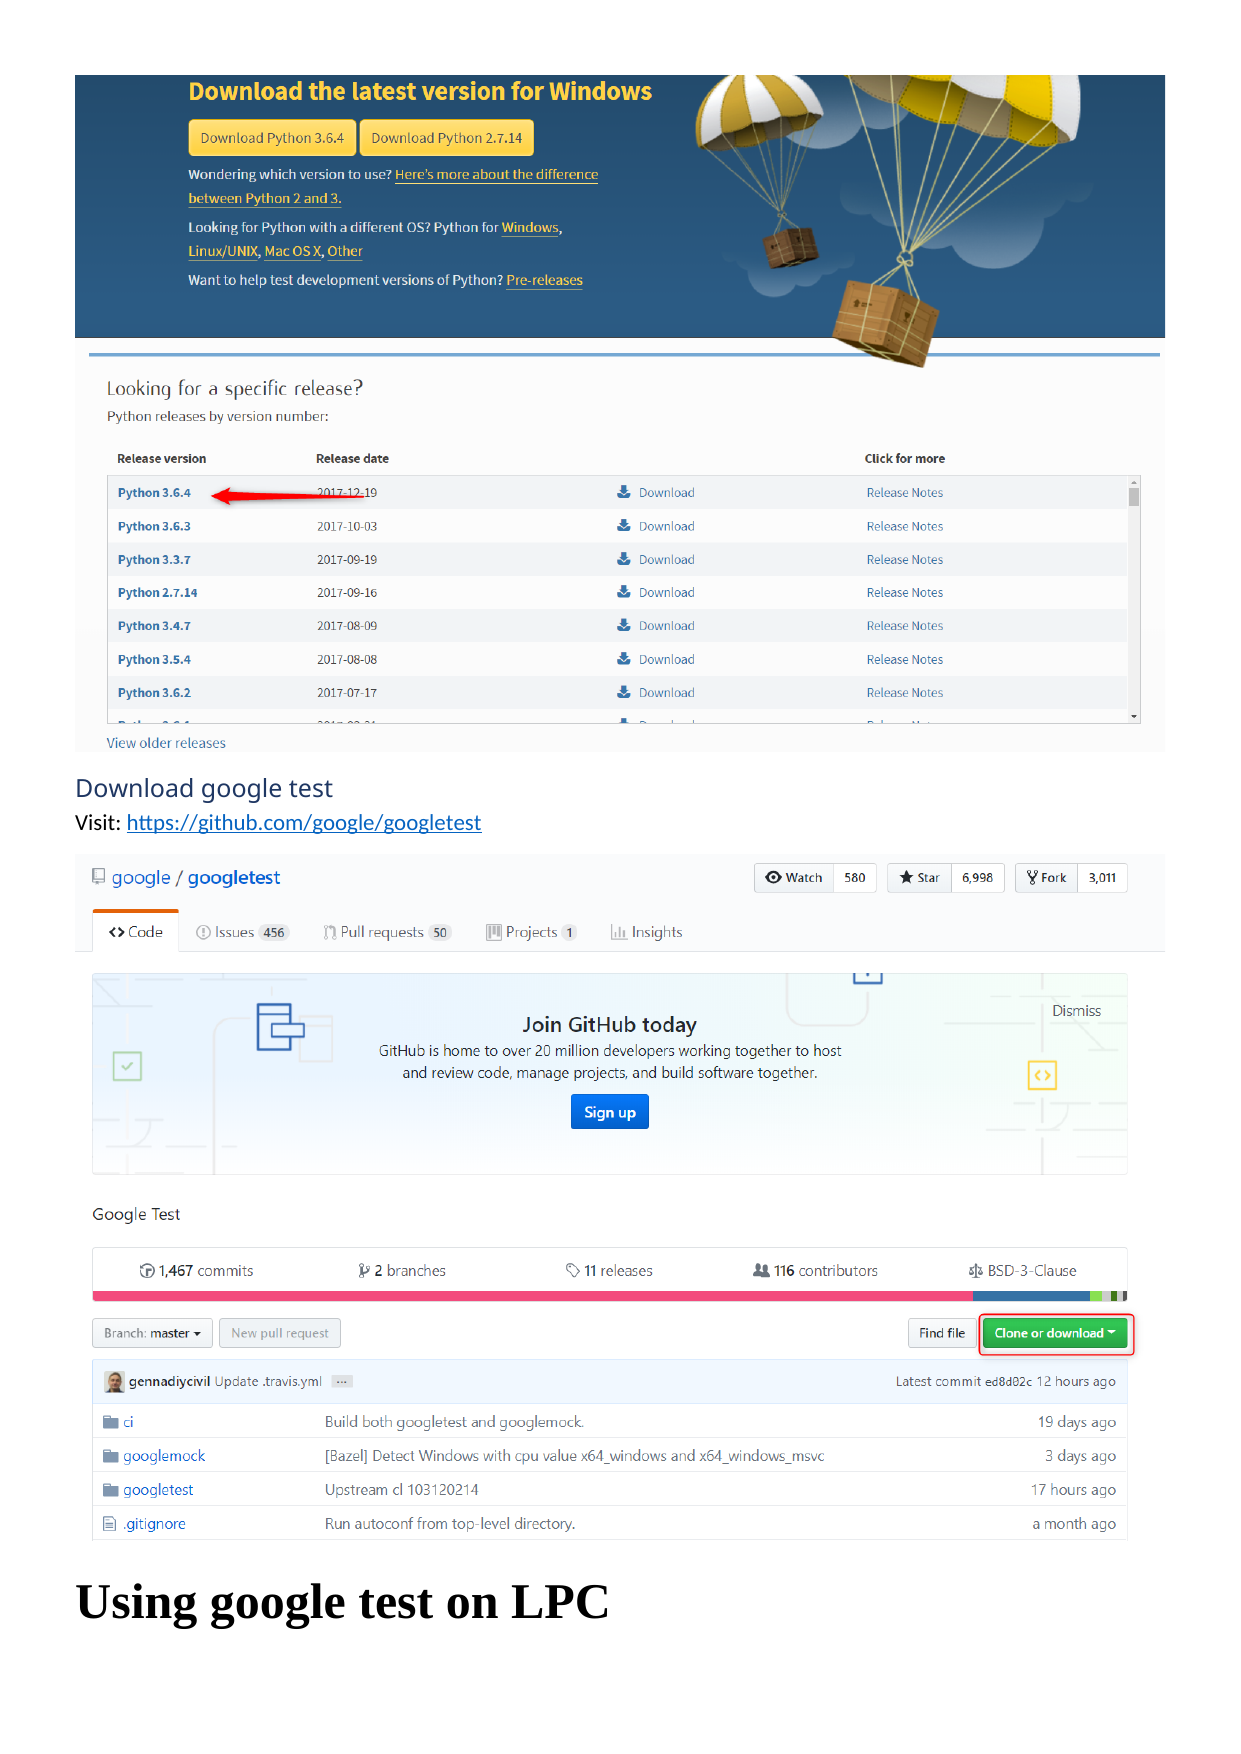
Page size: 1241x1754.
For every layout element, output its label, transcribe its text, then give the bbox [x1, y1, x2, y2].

picture [75, 854, 1166, 1541]
text Visit: https://github.com/google/googletest [75, 808, 1165, 836]
subtitle Using google test on LPC [75, 1572, 1165, 1629]
subtitle Download google test [75, 771, 1165, 805]
picture [75, 75, 1166, 752]
